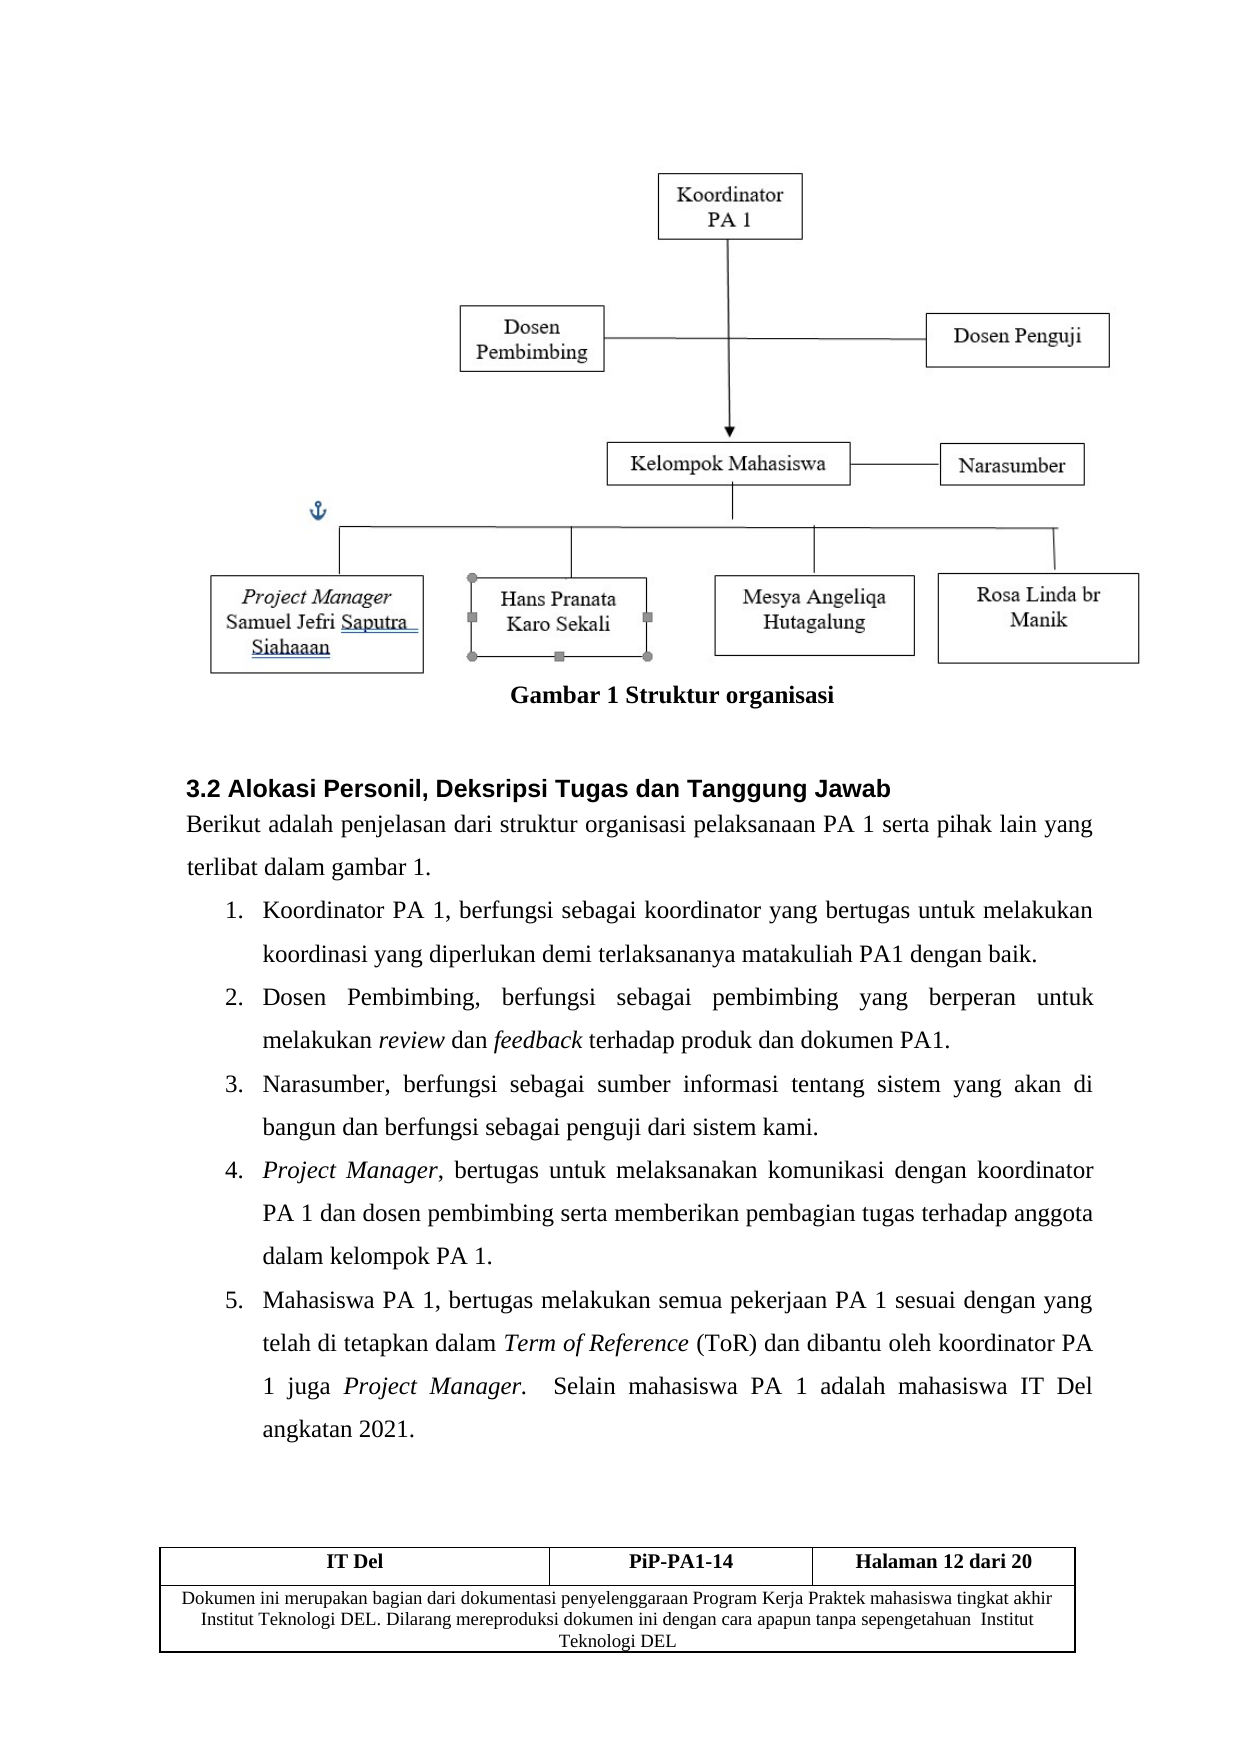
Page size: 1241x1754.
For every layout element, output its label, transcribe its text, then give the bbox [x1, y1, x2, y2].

text Berikut adalah penjelasan dari struktur organisasi pelaksanaan PA 1 serta pihak lain yang terlibat dalam gambar 1. [186, 809, 1094, 881]
text Gambar 1 Struktur organisasi [182, 680, 1162, 709]
list Narasumber, berfungsi sebagai sumber informasi tentang sistem yang akan di bangun dan berfungsi sebagai penguji dari sistem kami. [225, 1069, 1094, 1141]
picture [193, 148, 1160, 679]
list Project Manager, bertugas untuk melaksanakan komunikasi dengan koordinator PA 1 dan dosen pembimbing serta memberikan pembagian tugas terhadap anggota dalam kelompok PA 1. [225, 1155, 1094, 1270]
list Koordinator PA 1, berfungsi sebagai koordinator yang bertugas untuk melakukan koordinasi yang diperlukan demi terlaksananya matakuliah PA1 dengan baik. [225, 896, 1094, 967]
list Mahasiswa PA 1, bertugas melakukan semua pekerjaan PA 1 sesuai dengan yang telah di tetapkan dalam Term of Reference (ToR) dan dibantu oleh koordinator PA 1 juga Project Manager. Selain mahasiswa PA 1 adalah mahasiswa IT Del angkatan 2021. [225, 1285, 1094, 1443]
list Dosen Pembimbing, berfungsi sebagai pembimbing yang berperan untuk melakukan review dan feedback terhadap produk dan dokumen PA1. [225, 982, 1094, 1054]
subtitle 3.2 Alokasi Personil, Deksripsi Tugas dan Tanggung Jawab [186, 774, 1162, 802]
